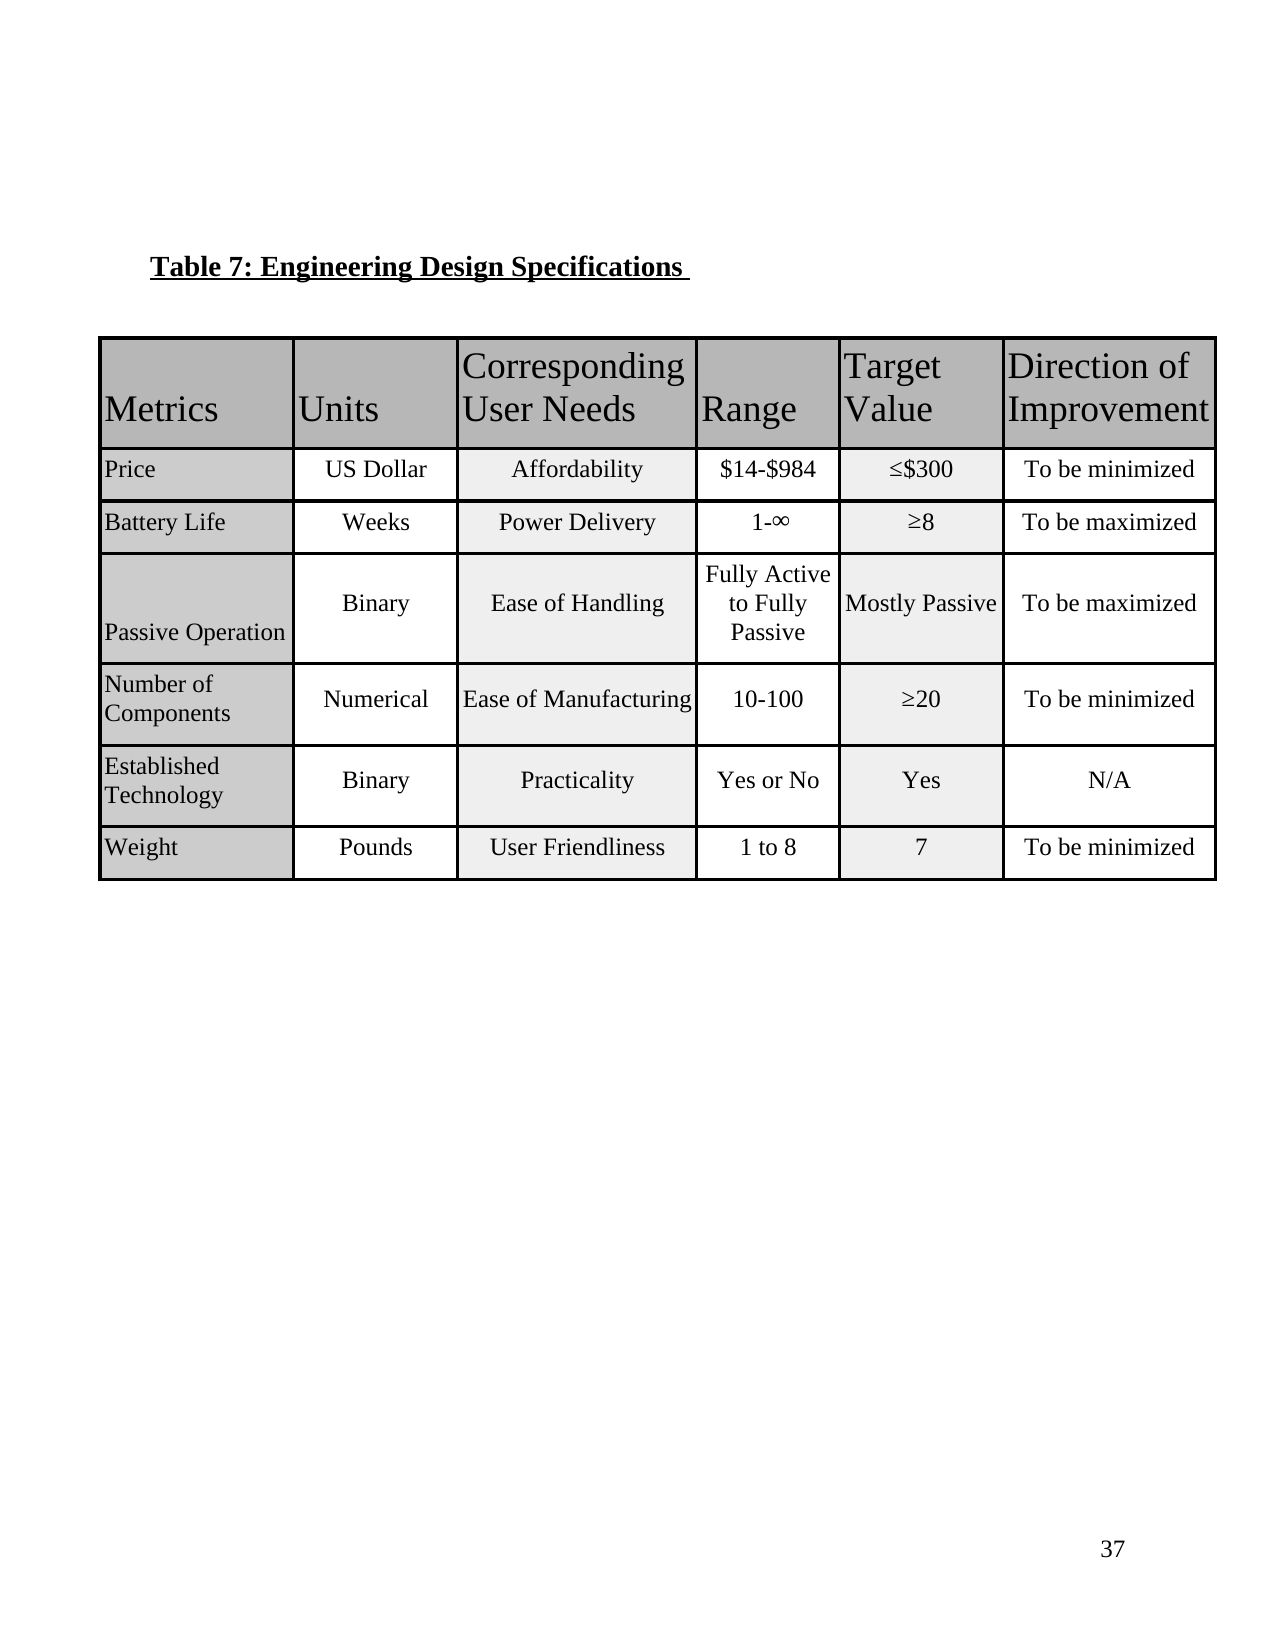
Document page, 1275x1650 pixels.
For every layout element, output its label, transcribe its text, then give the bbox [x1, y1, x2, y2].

table_header Corresponding User Needs [459, 340, 695, 447]
table_cell Number of Components [102, 665, 292, 744]
table_cell Mostly Passive [841, 555, 1002, 662]
table_cell $300 [841, 450, 1002, 499]
table_cell US Dollar [295, 450, 456, 499]
subtitle Table 7: Engineering Design Specifications [150, 249, 1125, 283]
table_cell Binary [295, 747, 456, 825]
table_cell Battery Life [102, 503, 292, 552]
table_cell Ease of Manufacturing [459, 665, 695, 744]
table_cell Ease of Handling [459, 555, 695, 662]
table_cell To be maximized [1005, 503, 1214, 552]
table_cell N/A [1005, 747, 1214, 825]
table_cell To be minimized [1005, 665, 1214, 744]
table_cell Power Delivery [459, 503, 695, 552]
table_cell $14-$984 [698, 450, 838, 499]
table_cell Yes or No [698, 747, 838, 825]
table_cell Pounds [295, 828, 456, 878]
table_cell Practicality [459, 747, 695, 825]
table_cell To be minimized [1005, 450, 1214, 499]
table_cell Numerical [295, 665, 456, 744]
table_header Metrics [102, 340, 292, 447]
table_cell 1- [698, 503, 838, 552]
table_cell Yes [841, 747, 1002, 825]
table_cell Price [102, 450, 292, 499]
table_cell 20 [841, 665, 1002, 744]
table_cell Established Technology [102, 747, 292, 825]
table_cell Passive Operation [102, 555, 292, 662]
table_cell 1 to 8 [698, 828, 838, 878]
table_header Target Value [841, 340, 1002, 447]
table_cell To be minimized [1005, 828, 1214, 878]
table_cell Binary [295, 555, 456, 662]
table_cell Weeks [295, 503, 456, 552]
table_cell Fully Active to Fully Passive [698, 555, 838, 662]
table_cell Weight [102, 828, 292, 878]
table_cell 8 [841, 503, 1002, 552]
table_header Direction of Improvement [1005, 340, 1214, 447]
table_header Units [295, 340, 456, 447]
table_cell To be maximized [1005, 555, 1214, 662]
table_cell User Friendliness [459, 828, 695, 878]
table_cell Affordability [459, 450, 695, 499]
table_header Range [698, 340, 838, 447]
table_cell 7 [841, 828, 1002, 878]
table_cell 10-100 [698, 665, 838, 744]
